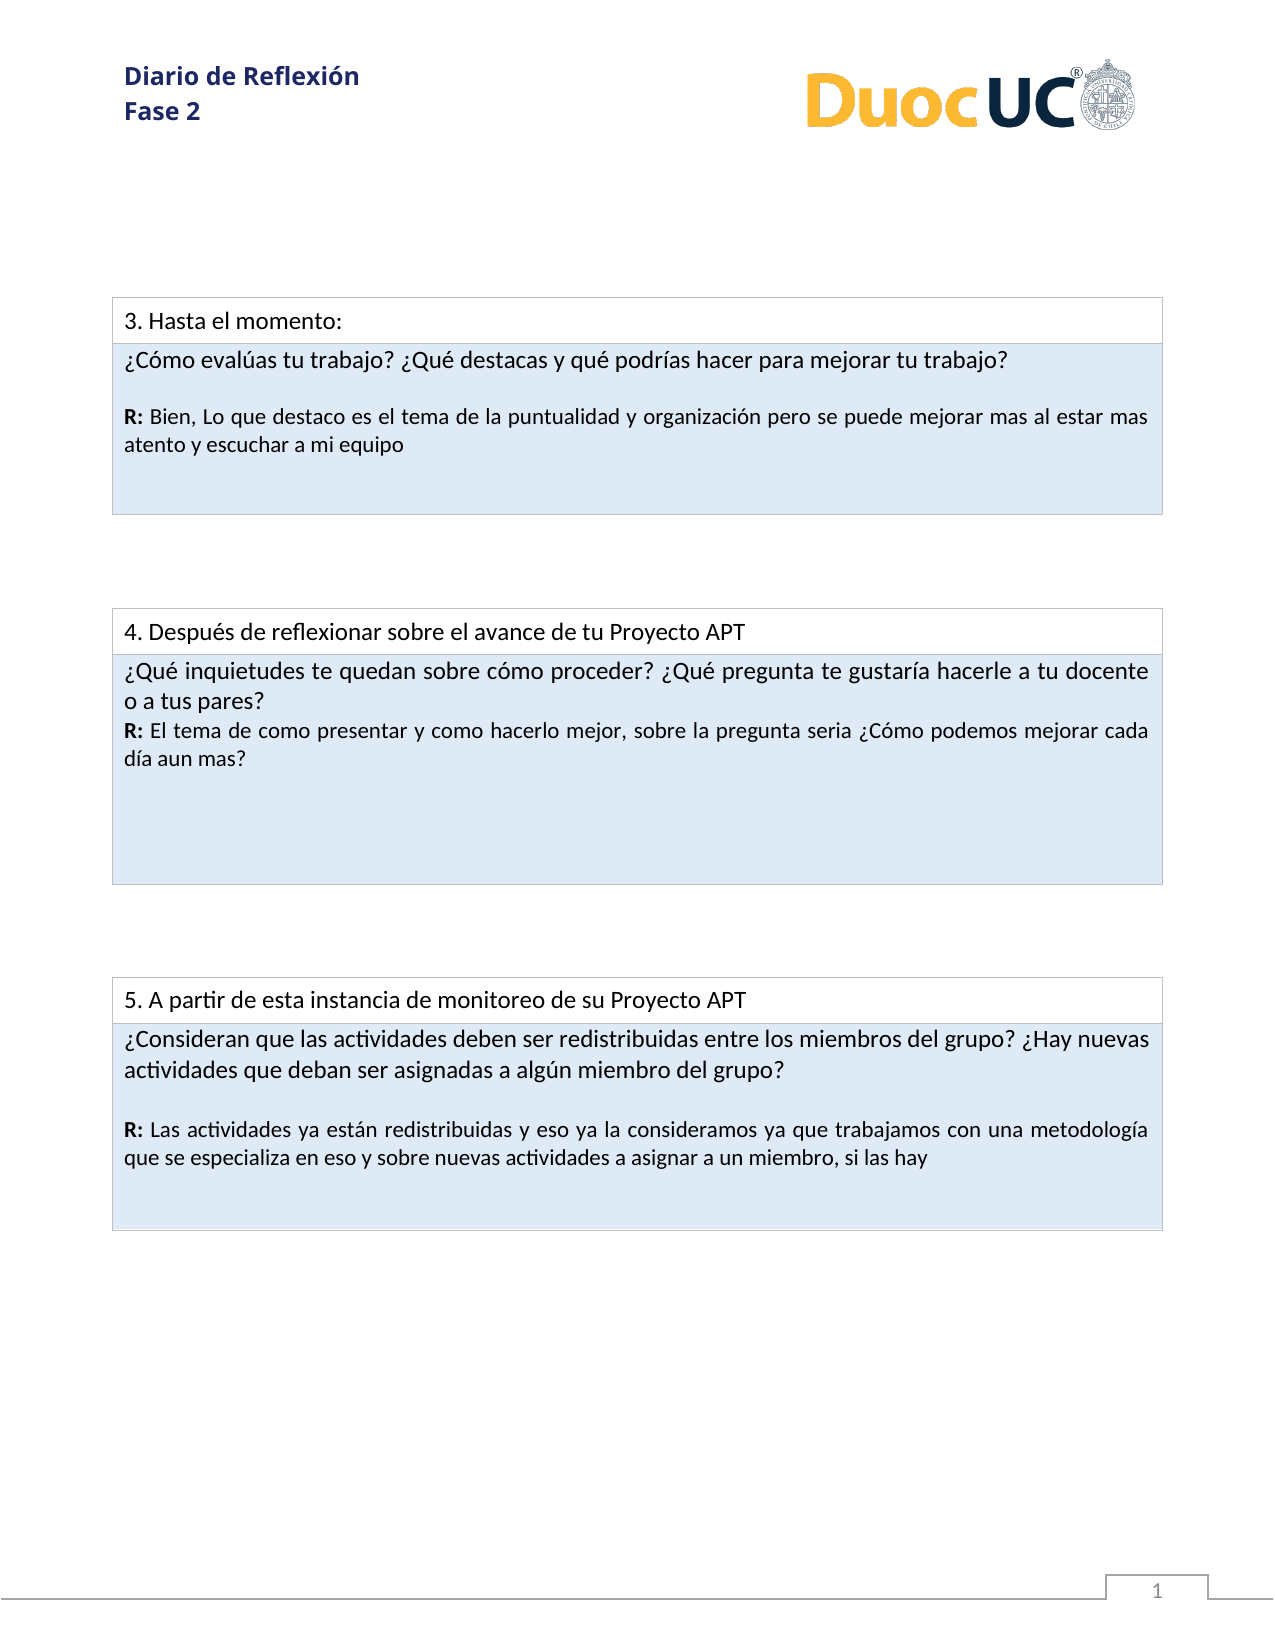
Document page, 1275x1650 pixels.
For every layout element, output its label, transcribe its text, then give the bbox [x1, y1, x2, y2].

table_cell ¿Qué inquietudes te quedan sobre cómo proceder? ¿Qué pregunta te gustaría hacerle a tu docente o a tus pares? R: El tema de como presentar y como hacerlo mejor, sobre la pregunta seria ¿Cómo podemos mejorar cada día aun mas? [113, 655, 1162, 884]
table_cell ¿Cómo evalúas tu trabajo? ¿Qué destacas y qué podrías hacer para mejorar tu trabajo? R: Bien, Lo que destaco es el tema de la puntualidad y organización pero se puede mejorar mas al estar mas atento y escuchar a mi equipo [113, 344, 1162, 514]
table_cell ¿Consideran que las actividades deben ser redistribuidas entre los miembros del grupo? ¿Hay nuevas actividades que deban ser asignadas a algún miembro del grupo? R: Las actividades ya están redistribuidas y eso ya la consideramos ya que trabajamos con una metodología que se especializa en eso y sobre nuevas actividades a asignar a un miembro, si las hay [113, 1024, 1162, 1229]
table_header 4. Después de reflexionar sobre el avance de tu Proyecto APT [113, 609, 1162, 654]
picture [807, 59, 1135, 130]
table_header 3. Hasta el momento: [113, 298, 1162, 343]
table_header 5. A partir de esta instancia de monitoreo de su Proyecto APT [113, 978, 1162, 1022]
